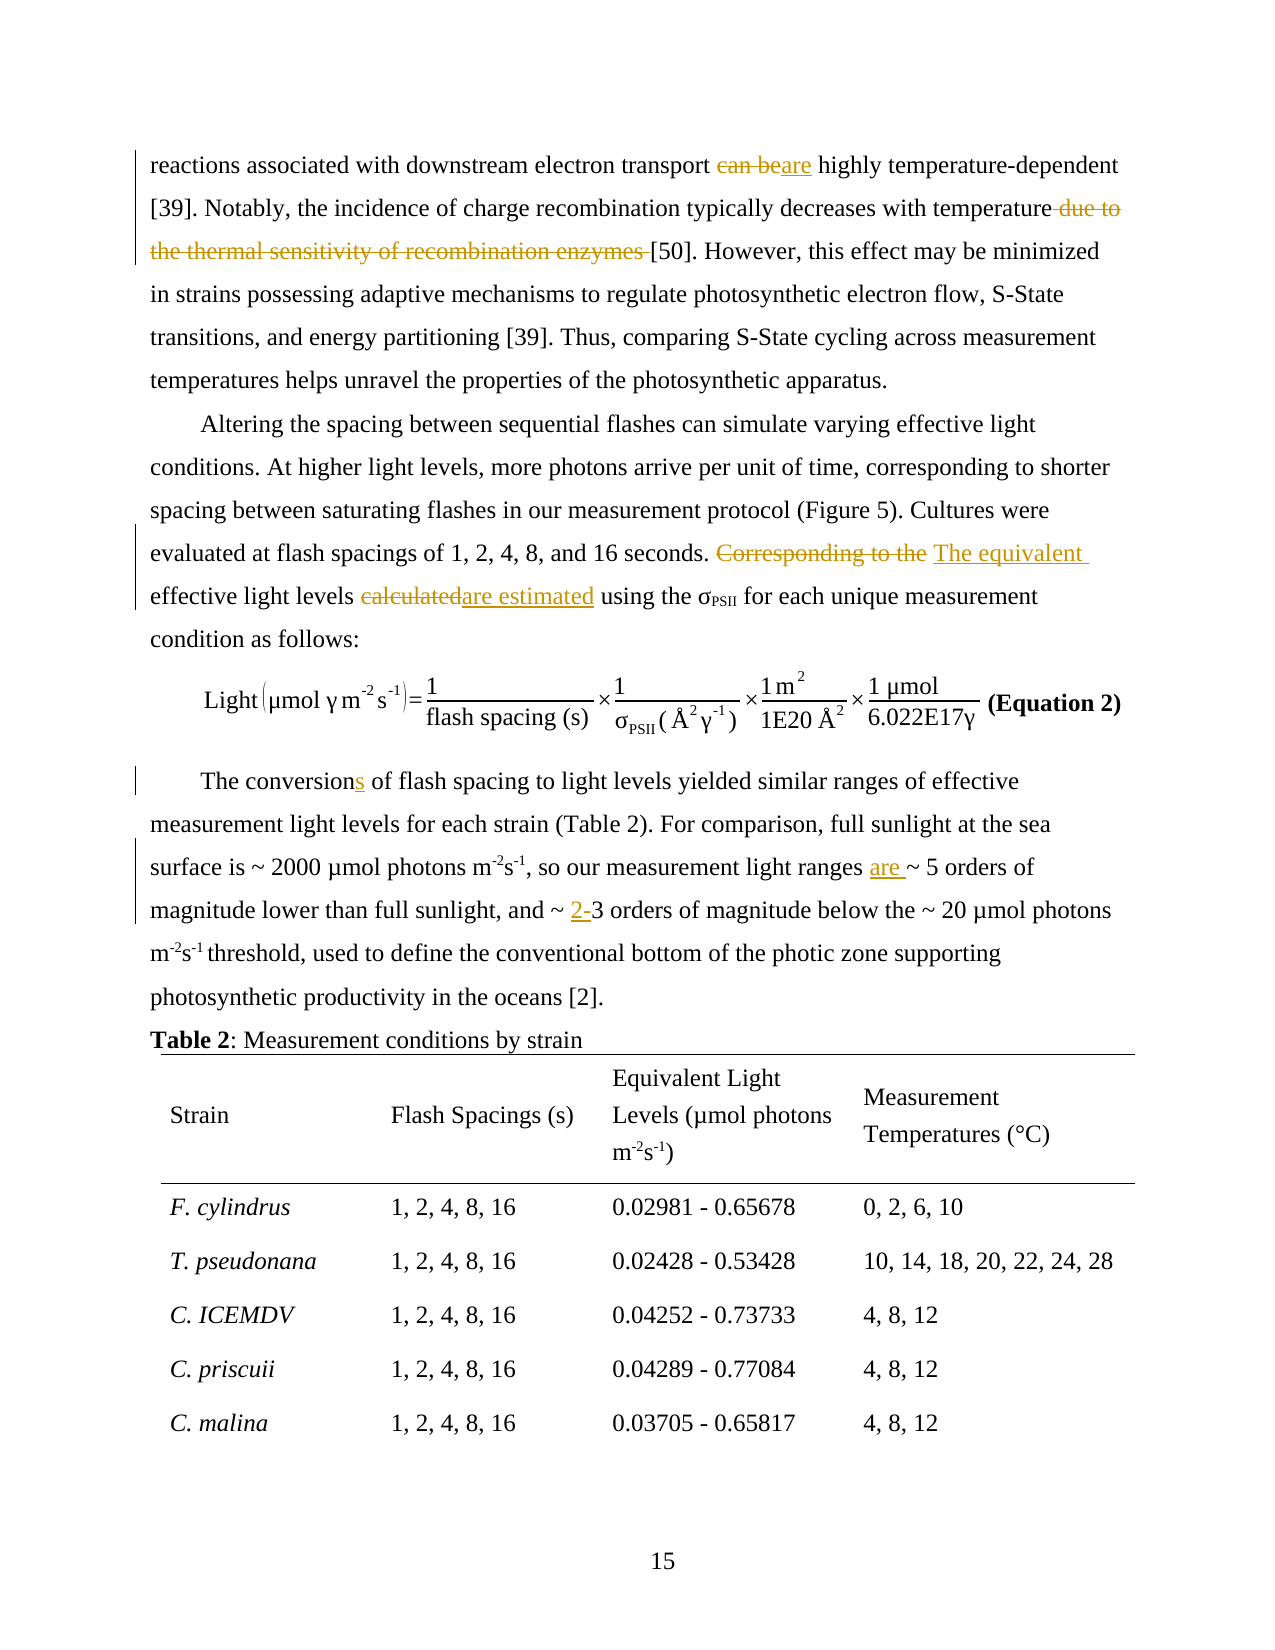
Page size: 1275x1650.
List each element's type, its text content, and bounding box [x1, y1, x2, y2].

table_cell 1, 2, 4, 8, 16 [382, 1238, 604, 1292]
text The conversion of flash spacing to light levels yielded similar ranges of effective measurement light levels for each strain (Table 2). For comparison, full sunlight at the sea surface is ~ 2000 µmol photons m-2s-1, so our measurement light ranges ~ 5 orders of magnitude lower than full sunlight, and ~ 3 orders of magnitude below the ~ 20 µmol photons m-2s-1 threshold, used to define the conventional bottom of the photic zone supporting photosynthetic productivity in the oceans [2]. [150, 766, 1125, 1010]
table_cell 0, 2, 6, 10 [855, 1184, 1135, 1238]
table_header Equivalent Light Levels (µmol photons m-2s-1) [604, 1055, 855, 1183]
text (Equation 2) [150, 667, 1125, 737]
table_cell 0.02981 - 0.65678 [604, 1184, 855, 1238]
table_cell 4, 8, 12 [855, 1400, 1135, 1454]
table_cell 4, 8, 12 [855, 1346, 1135, 1400]
table_header Measurement Temperatures (°C) [855, 1055, 1135, 1183]
table_cell C. priscuii [161, 1346, 382, 1400]
text Table 2: Measurement conditions by strain [150, 1025, 1125, 1053]
table_cell 0.02428 - 0.53428 [604, 1238, 855, 1292]
table_cell T. pseudonana [161, 1238, 382, 1292]
table_cell 1, 2, 4, 8, 16 [382, 1292, 604, 1346]
table_cell 10, 14, 18, 20, 22, 24, 28 [855, 1238, 1135, 1292]
table_cell 4, 8, 12 [855, 1292, 1135, 1346]
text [150, 150, 1125, 394]
table_cell C. malina [161, 1400, 382, 1454]
table_header Strain [161, 1055, 382, 1183]
table_cell 1, 2, 4, 8, 16 [382, 1184, 604, 1238]
table_cell C. ICEMDV [161, 1292, 382, 1346]
table_cell 0.04289 - 0.77084 [604, 1346, 855, 1400]
table_cell 1, 2, 4, 8, 16 [382, 1400, 604, 1454]
table_cell F. cylindrus [161, 1184, 382, 1238]
table_cell 0.04252 - 0.73733 [604, 1292, 855, 1346]
table_cell 1, 2, 4, 8, 16 [382, 1346, 604, 1400]
table_cell 0.03705 - 0.65817 [604, 1400, 855, 1454]
text Altering the spacing between sequential flashes can simulate varying effective light conditions. At higher light levels, more photons arrive per unit of time, corresponding to shorter spacing between saturating flashes in our measurement protocol (Figure 5). Cultures were evaluated at flash spacings of 1, 2, 4, 8, and 16 seconds. effective light levels using the σPSII for each unique measurement condition as follows: [150, 409, 1125, 653]
table_header Flash Spacings (s) [382, 1055, 604, 1183]
